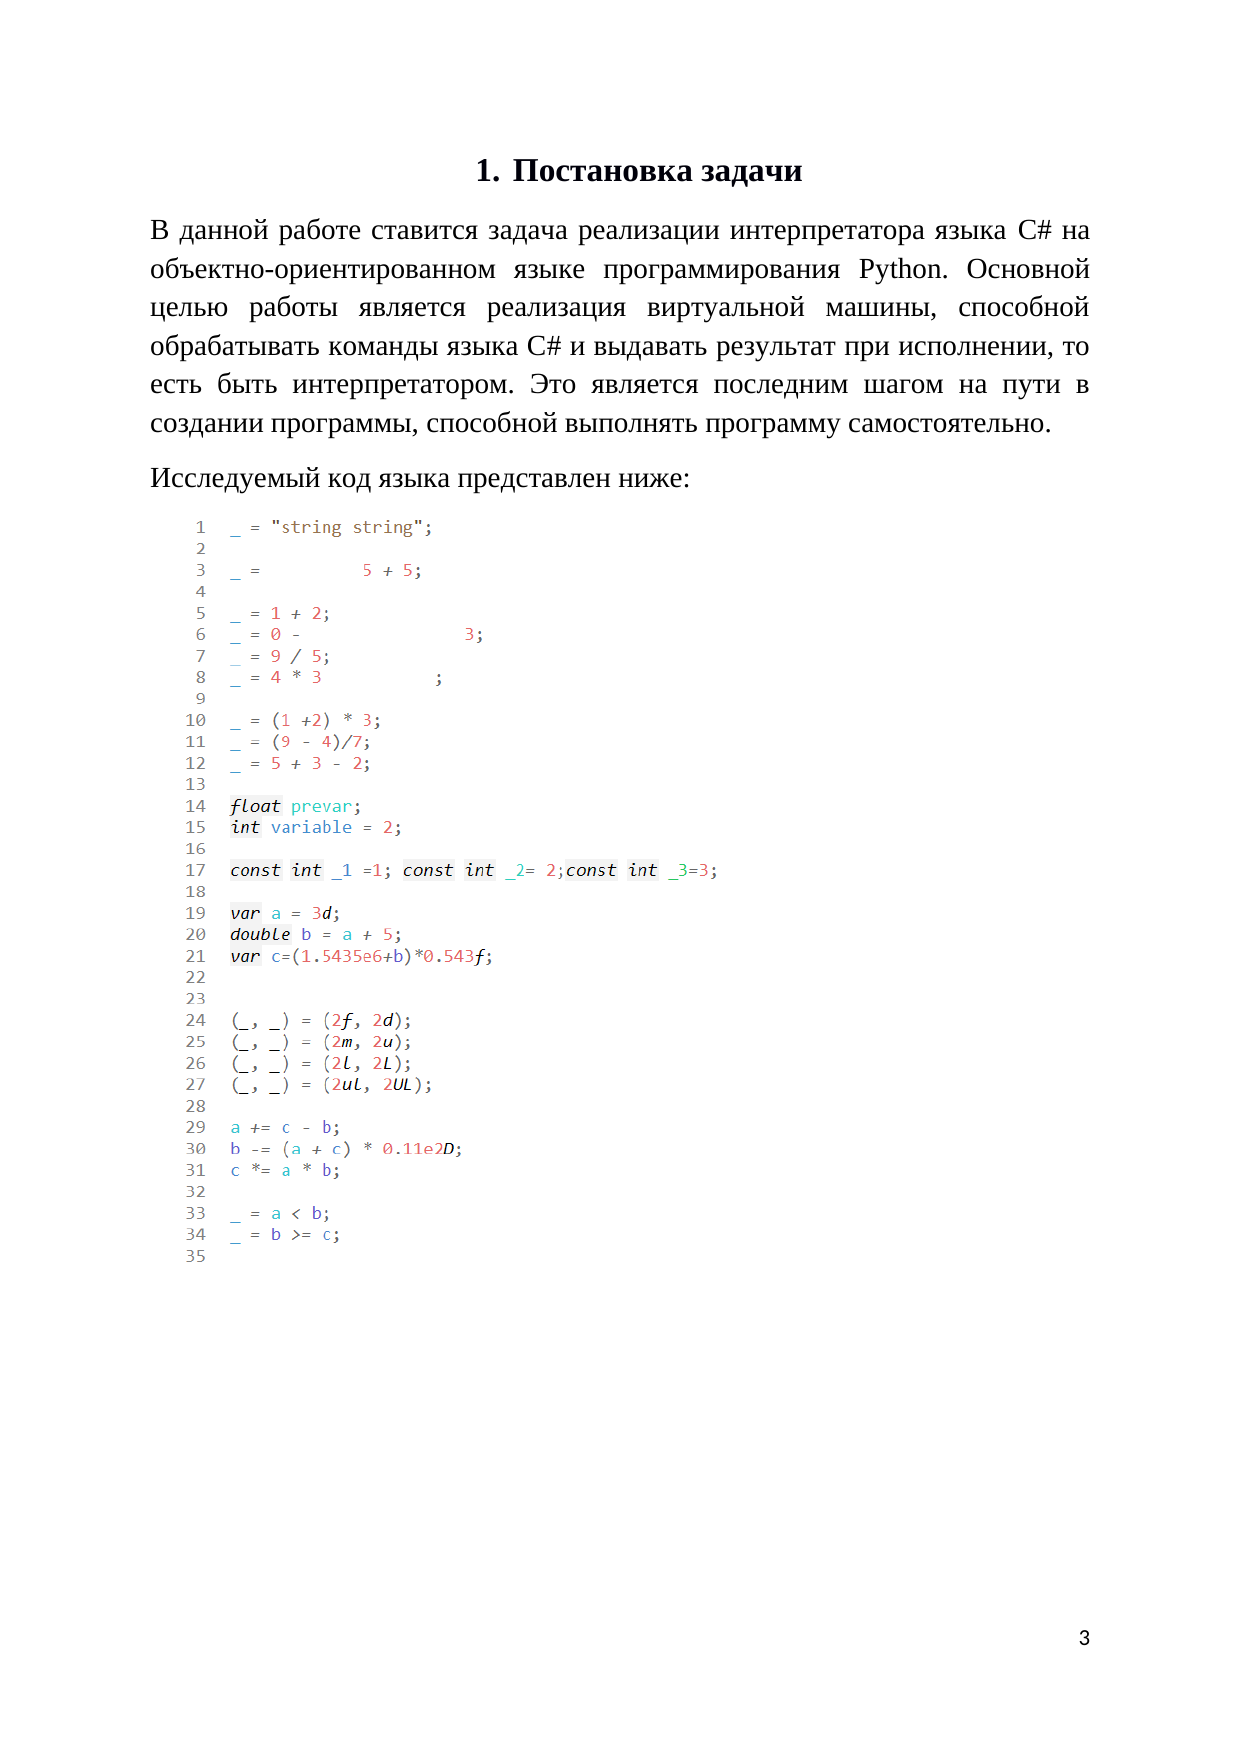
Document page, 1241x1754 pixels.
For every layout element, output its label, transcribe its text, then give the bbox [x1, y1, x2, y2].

list Постановка задачи [187, 150, 1090, 188]
text В данной работе ставится задача реализации интерпретатора языка С# на объектно-ориентированном языке программирования Python. Основной целью работы является реализация виртуальной машины, способной обрабатывать команды языка C# и выдавать результат при исполнении, то есть быть интерпретатором. Это является последним шагом на пути в создании программы, способной выполнять программу самостоятельно. [150, 212, 1090, 438]
text Исследуемый код языка представлен ниже: [150, 460, 1090, 494]
